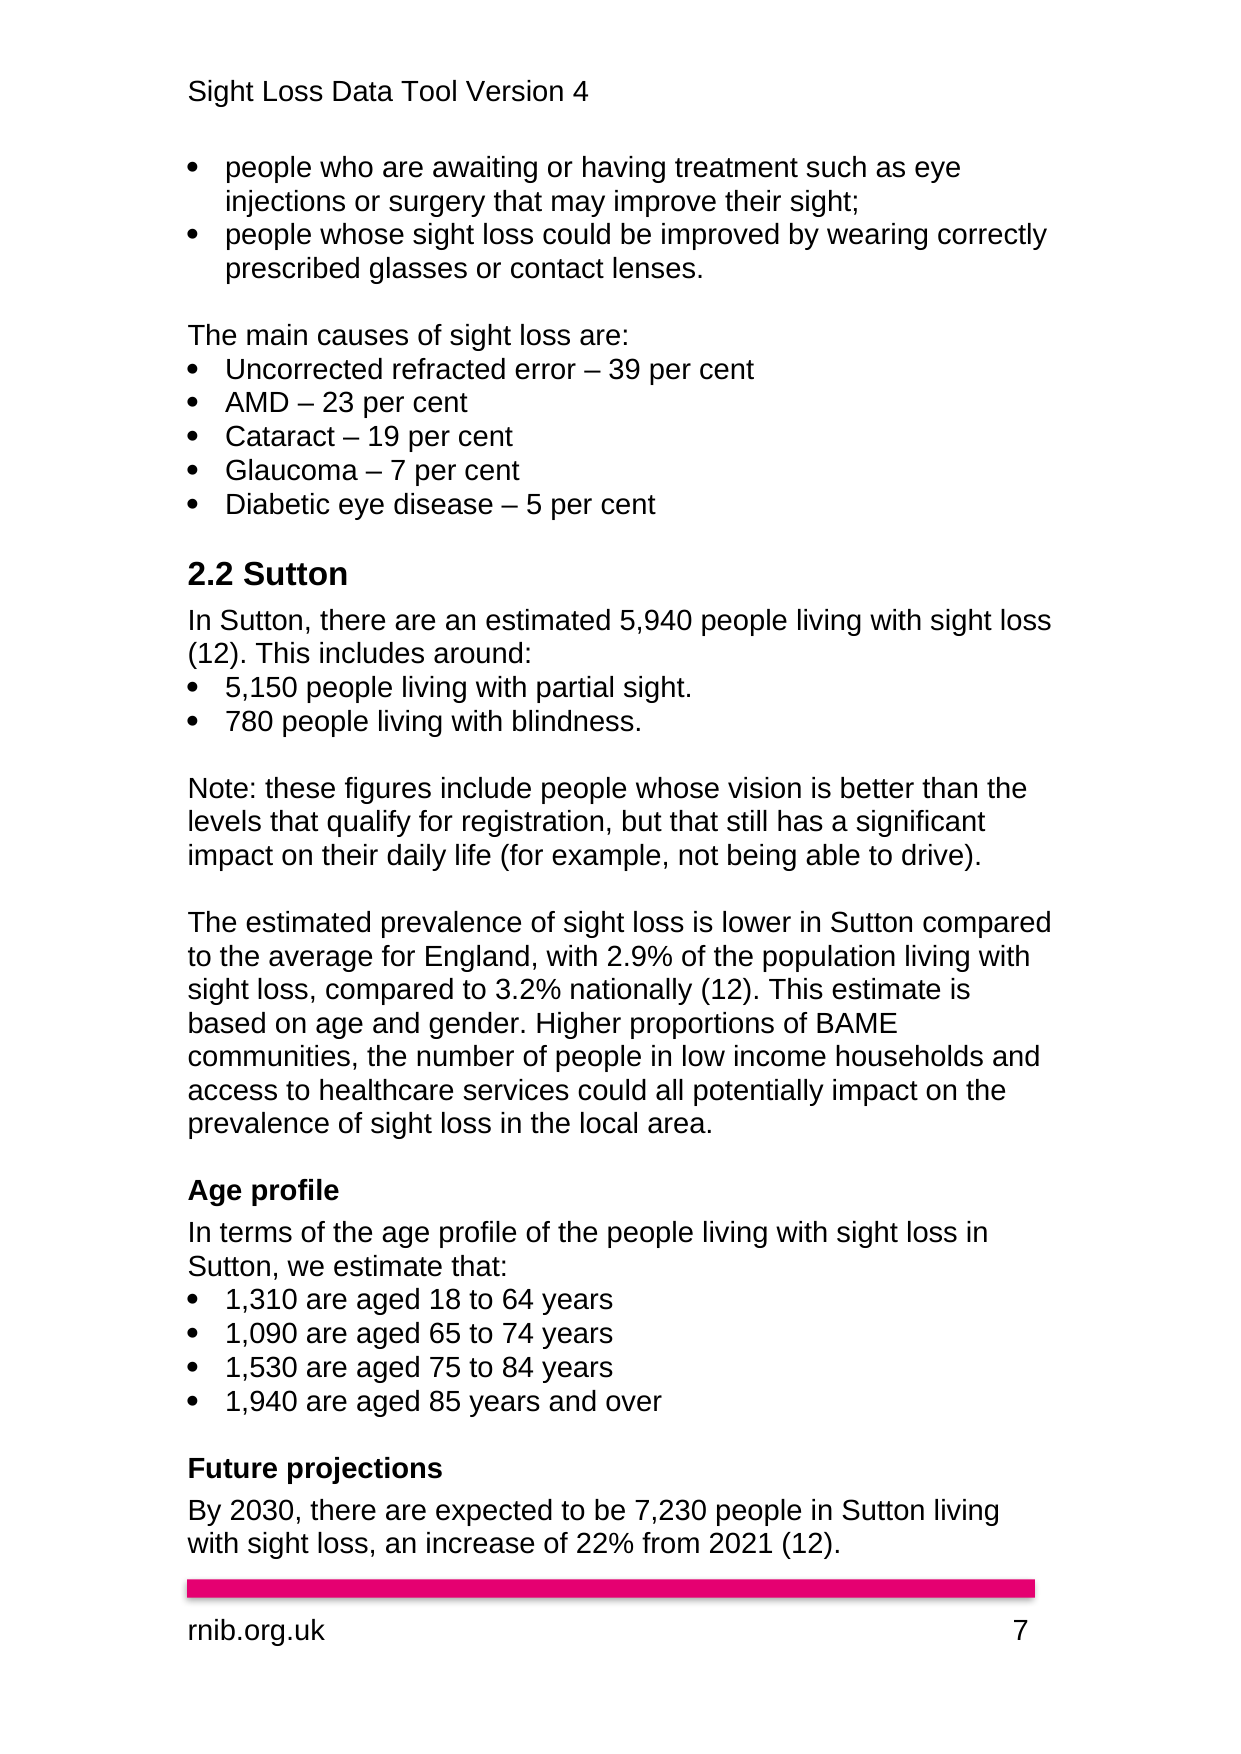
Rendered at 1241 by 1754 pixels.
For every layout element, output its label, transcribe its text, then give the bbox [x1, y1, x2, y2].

list Cataract – 19 per cent [187, 419, 1053, 453]
text In terms of the age profile of the people living with sight loss in Sutton, we estimate that: [187, 1215, 1053, 1282]
list 1,090 are aged 65 to 74 years [187, 1316, 1053, 1350]
text In Sutton, there are an estimated 5,940 people living with sight loss (12). This includes around: [187, 603, 1053, 670]
list people who are awaiting or having treatment such as eye injections or surgery that may improve their sight; [187, 150, 1053, 217]
list people whose sight loss could be improved by wearing correctly prescribed glasses or contact lenses. [187, 217, 1053, 284]
list Glaucoma – 7 per cent [187, 453, 1053, 487]
list AMD – 23 per cent [187, 385, 1053, 419]
text Note: these figures include people whose vision is better than the levels that qualify for registration, but that still has a significant impact on their daily life (for example, not being able to drive). [187, 771, 1053, 872]
list 5,150 people living with partial sight. [187, 670, 1053, 704]
subtitle Future projections [187, 1451, 1053, 1484]
list 1,530 are aged 75 to 84 years [187, 1350, 1053, 1384]
list 1,310 are aged 18 to 64 years [187, 1282, 1053, 1316]
subtitle 2.2 Sutton [187, 554, 1053, 592]
list 1,940 are aged 85 years and over [187, 1384, 1053, 1417]
text The main causes of sight loss are: [187, 318, 1053, 352]
list Uncorrected refracted error – 39 per cent [187, 352, 1053, 385]
list Diabetic eye disease – 5 per cent [187, 487, 1053, 520]
text The estimated prevalence of sight loss is lower in Sutton compared to the average for England, with 2.9% of the population living with sight loss, compared to 3.2% nationally (12). This estimate is based on age and gender. Higher proportions of BAME communities, the number of people in low income households and access to healthcare services could all potentially impact on the prevalence of sight loss in the local area. [187, 905, 1053, 1140]
subtitle Age profile [187, 1173, 1053, 1207]
list 780 people living with blindness. [187, 704, 1053, 737]
text By 2030, there are expected to be 7,230 people in Sutton living with sight loss, an increase of 22% from 2021 (12). [187, 1493, 1053, 1560]
